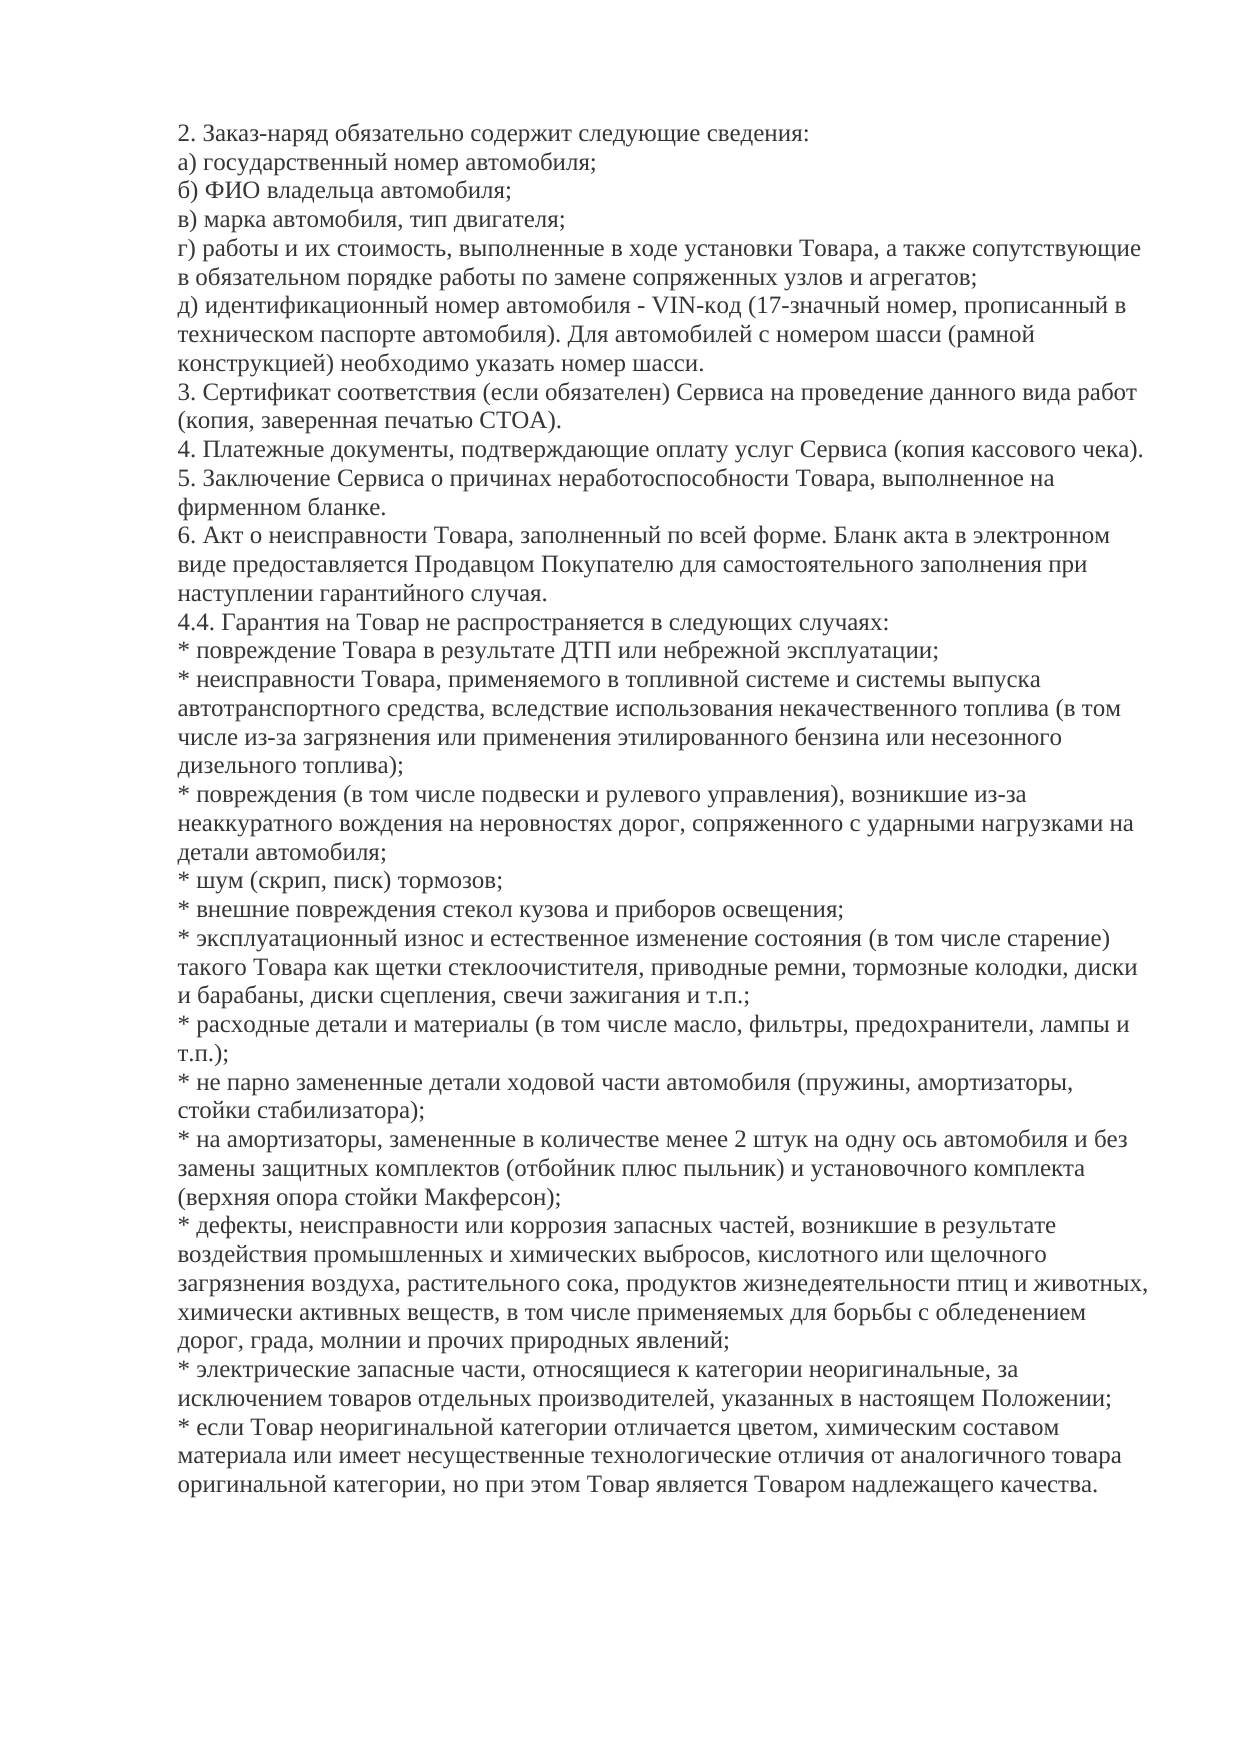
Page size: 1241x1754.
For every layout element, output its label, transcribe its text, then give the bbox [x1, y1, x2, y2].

text * если Товар неоригинальной категории отличается цветом, химическим составом материала или имеет несущественные технологические отличия от аналогичного товара оригинальной категории, но при этом Товар является Товаром надлежащего качества. [177, 1412, 1152, 1498]
text * дефекты, неисправности или коррозия запасных частей, возникшие в результате воздействия промышленных и химических выбросов, кислотного или щелочного загрязнения воздуха, растительного сока, продуктов жизнедеятельности птиц и животных, химически активных веществ, в том числе применяемых для борьбы с обледенением дорог, града, молнии и прочих природных явлений; [177, 1211, 1152, 1354]
text 3. Сертификат соответствия (если обязателен) Сервиса на проведение данного вида работ (копия, заверенная печатью СТОА). [177, 377, 1152, 434]
text 2. Заказ-наряд обязательно содержит следующие сведения: [177, 118, 1152, 147]
text * электрические запасные части, относящиеся к категории неоригинальные, за исключением товаров отдельных производителей, указанных в настоящем Положении; [177, 1354, 1152, 1412]
text * расходные детали и материалы (в том числе масло, фильтры, предохранители, лампы и т.п.); [177, 1009, 1152, 1067]
text г) работы и их стоимость, выполненные в ходе установки Товара, а также сопутствующие в обязательном порядке работы по замене сопряженных узлов и агрегатов; [177, 233, 1152, 291]
text * не парно замененные детали ходовой части автомобиля (пружины, амортизаторы, стойки стабилизатора); [177, 1067, 1152, 1124]
text а) государственный номер автомобиля; [177, 147, 1152, 176]
text * эксплуатационный износ и естественное изменение состояния (в том числе старение) такого Товара как щетки стеклоочистителя, приводные ремни, тормозные колодки, диски и барабаны, диски сцепления, свечи зажигания и т.п.; [177, 923, 1152, 1009]
text * внешние повреждения стекол кузова и приборов освещения; [177, 894, 1152, 923]
text 4. Платежные документы, подтверждающие оплату услуг Сервиса (копия кассового чека). [177, 434, 1152, 463]
text в) марка автомобиля, тип двигателя; [177, 204, 1152, 233]
text 4.4. Гарантия на Товар не распространяется в следующих случаях: [177, 607, 1152, 636]
text * на амортизаторы, замененные в количестве менее 2 штук на одну ось автомобиля и без замены защитных комплектов (отбойник плюс пыльник) и установочного комплекта (верхняя опора стойки Макферсон); [177, 1124, 1152, 1211]
text * шум (скрип, писк) тормозов; [177, 866, 1152, 894]
text * повреждение Товара в результате ДТП или небрежной эксплуатации; [177, 636, 1152, 664]
text д) идентификационный номер автомобиля - VIN-код (17-значный номер, прописанный в техническом паспорте автомобиля). Для автомобилей с номером шасси (рамной конструкцией) необходимо указать номер шасси. [177, 291, 1152, 377]
text 5. Заключение Сервиса о причинах неработоспособности Товара, выполненное на фирменном бланке. [177, 463, 1152, 521]
text * неисправности Товара, применяемого в топливной системе и системы выпуска автотранспортного средства, вследствие использования некачественного топлива (в том числе из-за загрязнения или применения этилированного бензина или несезонного дизельного топлива); [177, 664, 1152, 779]
text 6. Акт о неисправности Товара, заполненный по всей форме. Бланк акта в электронном виде предоставляется Продавцом Покупателю для самостоятельного заполнения при наступлении гарантийного случая. [177, 521, 1152, 607]
text б) ФИО владельца автомобиля; [177, 176, 1152, 204]
text * повреждения (в том числе подвески и рулевого управления), возникшие из-за неаккуратного вождения на неровностях дорог, сопряженного с ударными нагрузками на детали автомобиля; [177, 779, 1152, 866]
